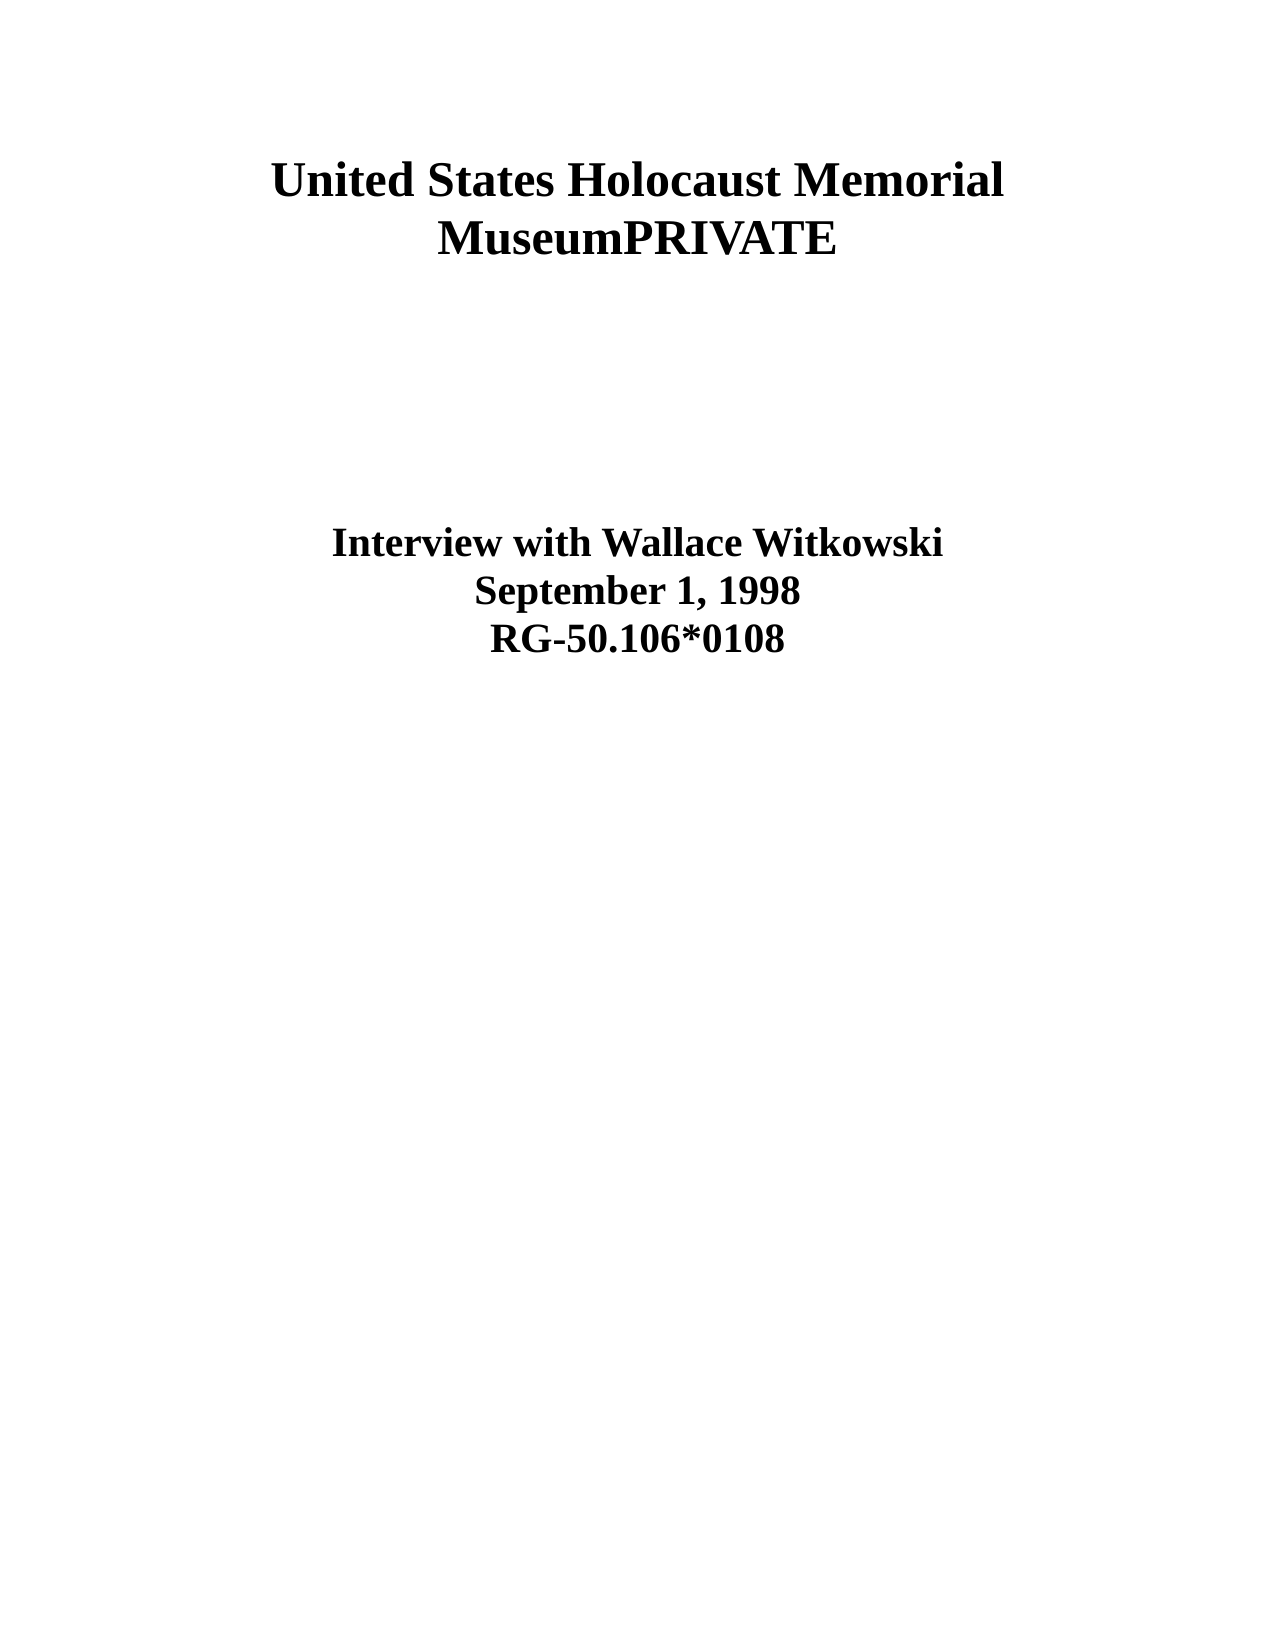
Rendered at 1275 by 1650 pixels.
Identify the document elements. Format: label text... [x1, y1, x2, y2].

text Interview with Wallace Witkowski [187, 524, 1087, 572]
text United States Holocaust Memorial MuseumPRIVATE [187, 150, 1087, 265]
text September 1, 1998 [187, 572, 1087, 619]
text RG-50.106*0108PREFACE [187, 619, 1087, 667]
